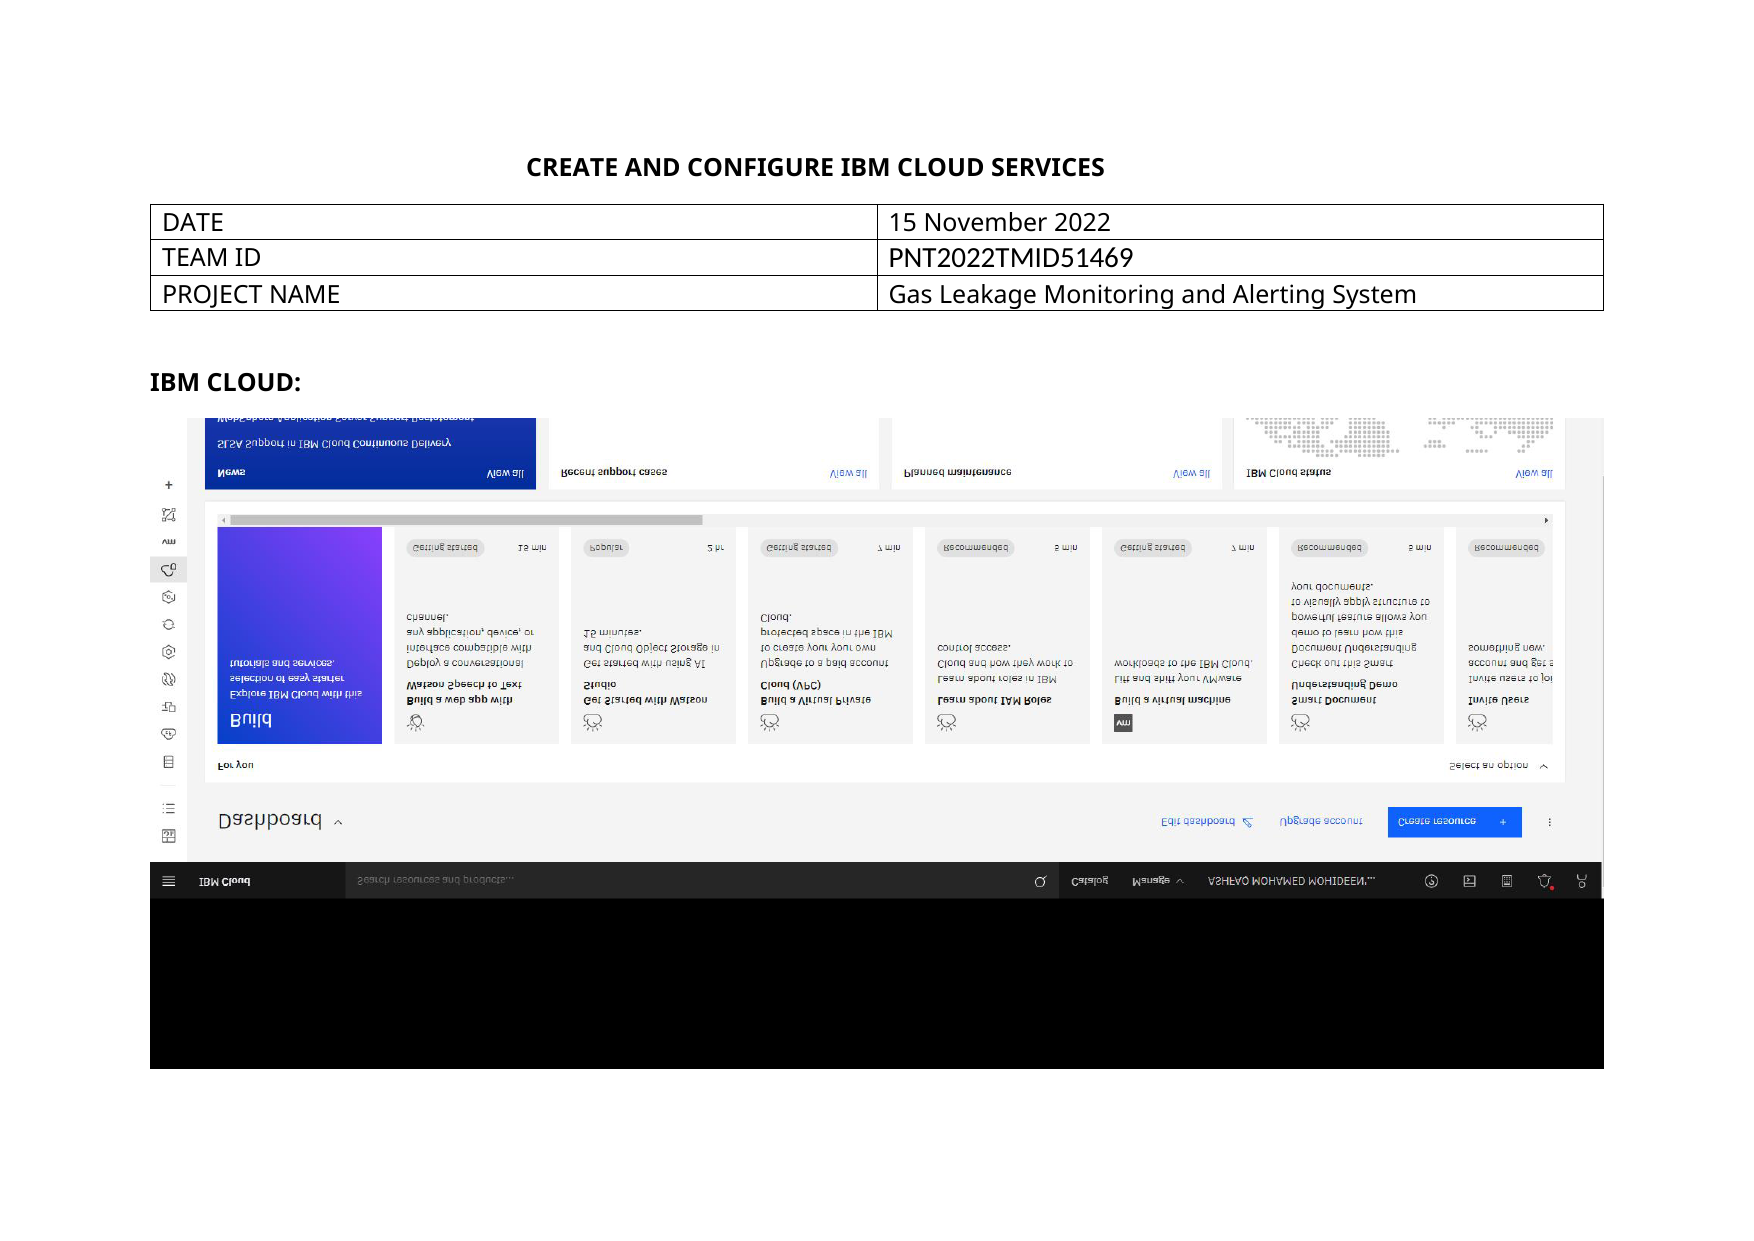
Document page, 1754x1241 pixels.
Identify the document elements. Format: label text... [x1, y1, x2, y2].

table_cell PNT2022TMID51469 [878, 240, 1603, 275]
table_cell PROJECT NAME [151, 276, 877, 310]
table_cell TEAM ID [151, 240, 877, 275]
table_header 15 November 2022 [878, 205, 1603, 238]
table_header DATE [151, 205, 877, 238]
text IBM CLOUD: [150, 365, 1604, 399]
text CREATE AND CONFIGURE IBM CLOUD SERVICES [150, 150, 1604, 184]
table_cell Gas Leakage Monitoring and Alerting System [878, 276, 1603, 310]
